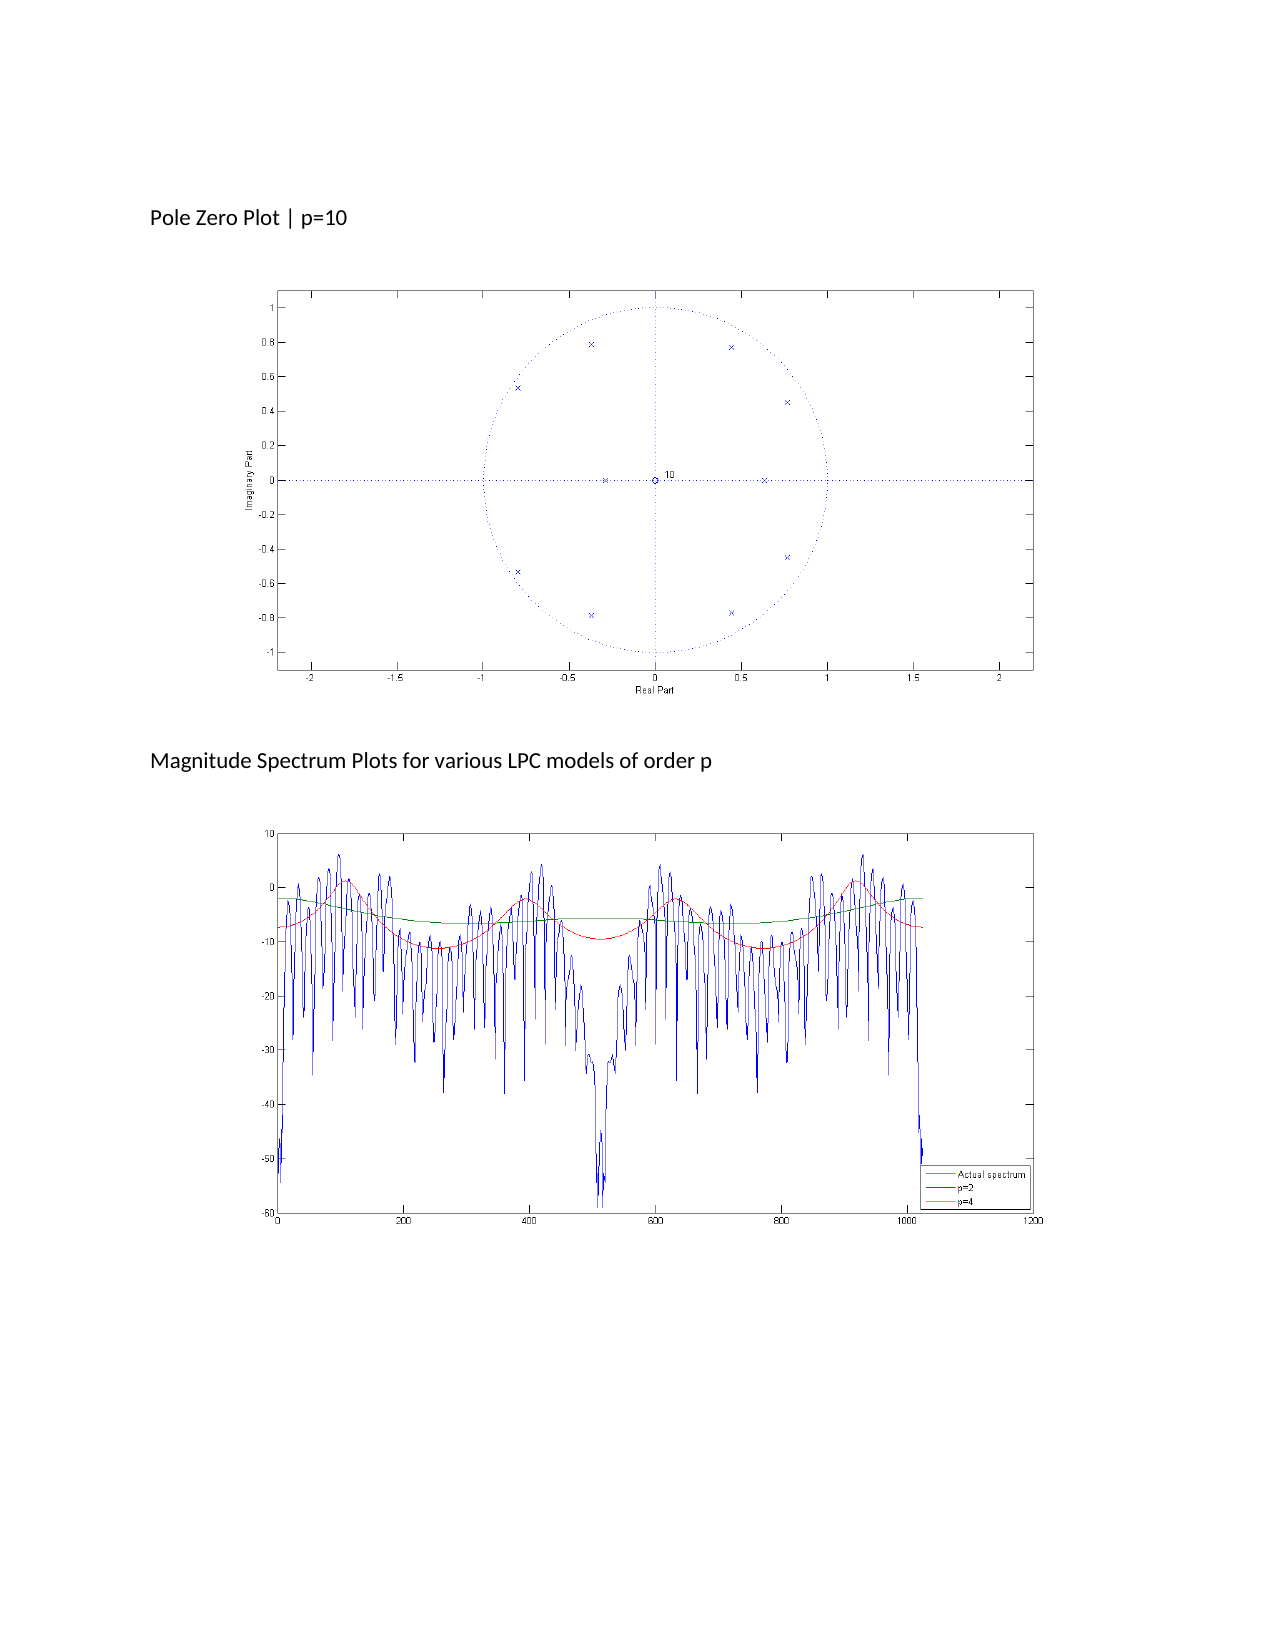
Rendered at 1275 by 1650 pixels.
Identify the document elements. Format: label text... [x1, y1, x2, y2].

picture [150, 256, 1125, 721]
text Pole Zero Plot | p=10 [150, 203, 1125, 231]
picture [150, 798, 1125, 1264]
text Magnitude Spectrum Plots for various LPC models of order p [150, 746, 1125, 774]
